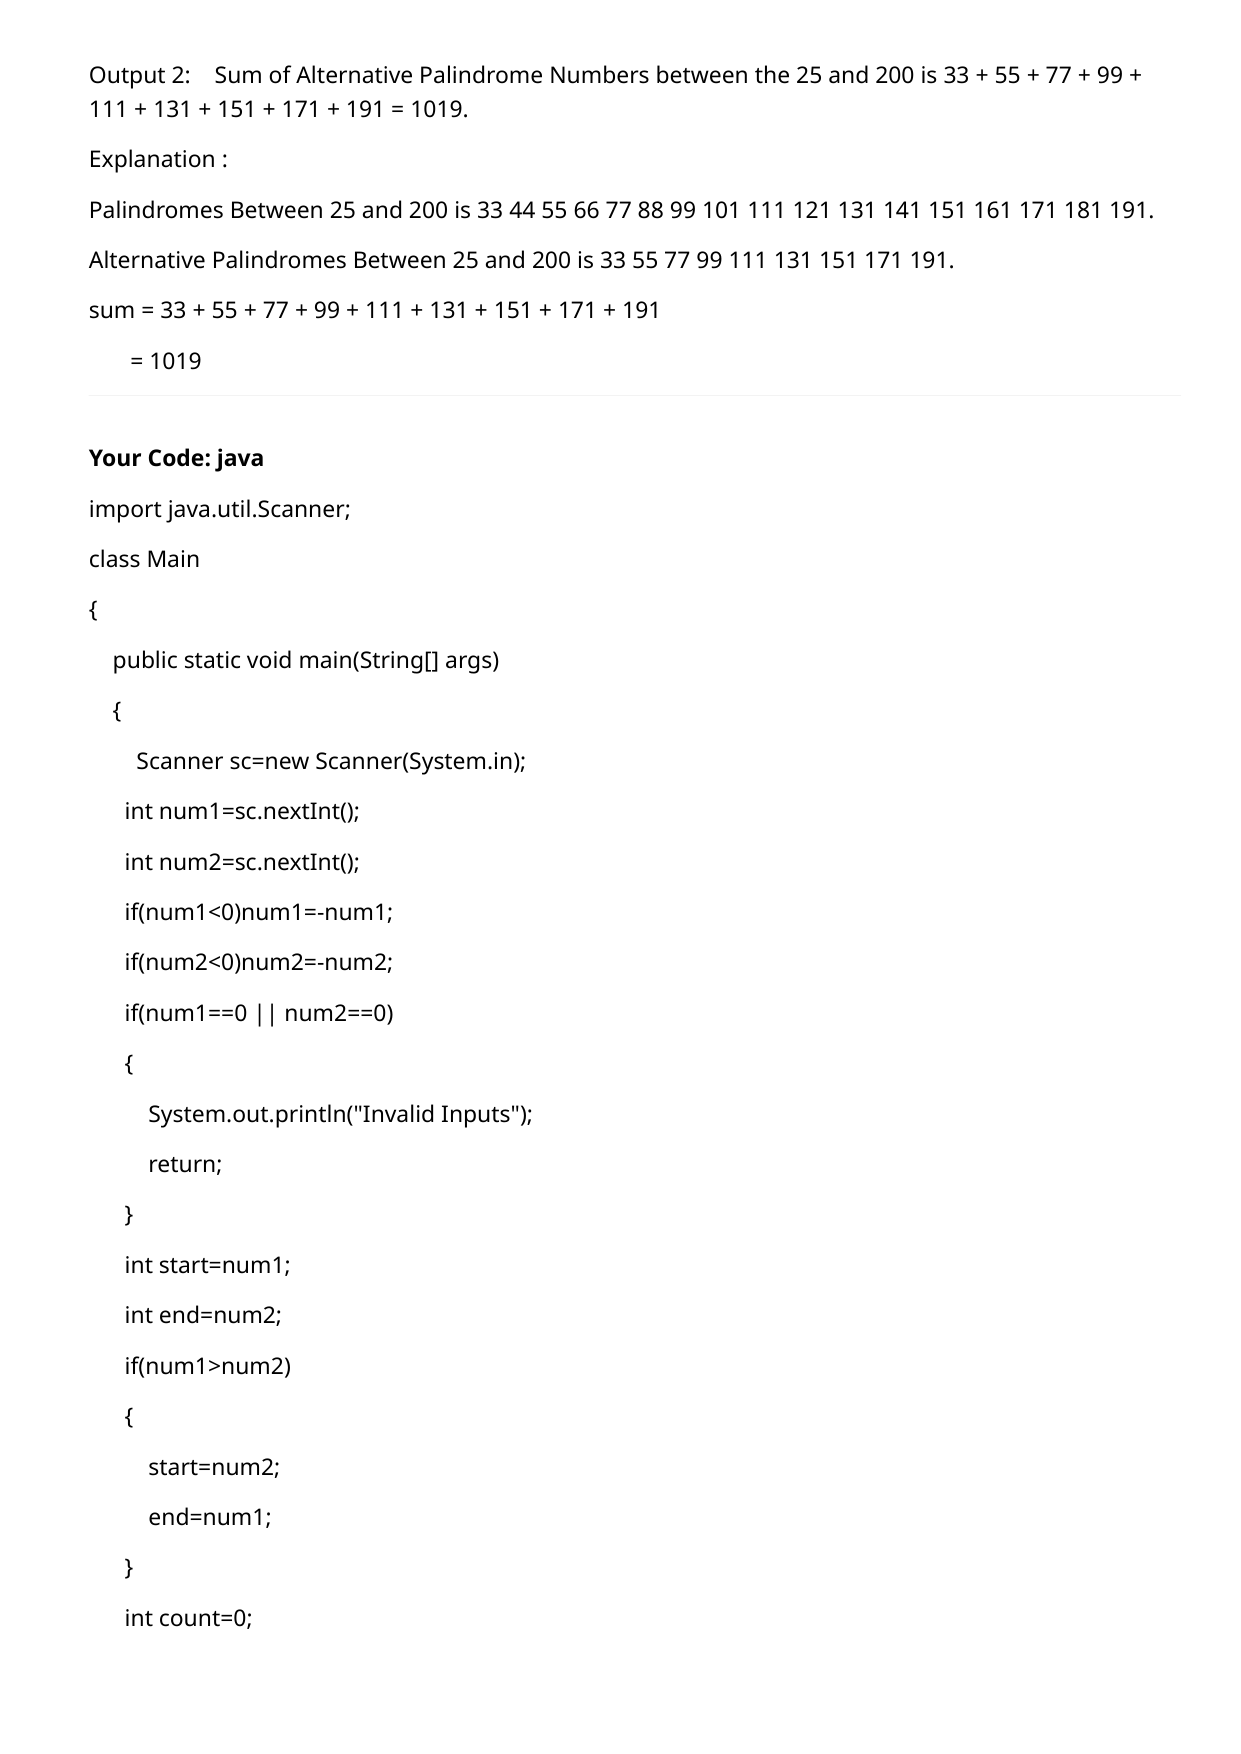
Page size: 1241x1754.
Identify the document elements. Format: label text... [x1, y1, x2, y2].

text if(num1>num2) [89, 1350, 1181, 1381]
text Scanner sc=new Scanner(System.in); [89, 745, 1181, 776]
text { [89, 694, 1181, 726]
text if(num2<0)num2=-num2; [89, 946, 1181, 978]
text if(num1<0)num1=-num1; [89, 896, 1181, 927]
text { [89, 1400, 1181, 1431]
text int num2=sc.nextInt(); [89, 846, 1181, 877]
text = 1019 [89, 345, 1181, 376]
text int start=num1; [89, 1249, 1181, 1280]
text int num1=sc.nextInt(); [89, 795, 1181, 826]
text { [89, 1047, 1181, 1078]
text Palindromes Between 25 and 200 is 33 44 55 66 77 88 99 101 111 121 131 141 151 161 171 181 191. [89, 194, 1181, 225]
text end=num1; [89, 1501, 1181, 1532]
text { [89, 593, 1181, 625]
text public static void main(String[] args) [89, 644, 1181, 675]
text return; [89, 1148, 1181, 1179]
text int count=0; [89, 1602, 1181, 1633]
text if(num1==0 || num2==0) [89, 997, 1181, 1028]
text import java.util.Scanner; [89, 493, 1181, 524]
text Your Code: java [89, 442, 1181, 473]
text class Main [89, 543, 1181, 574]
text sum = 33 + 55 + 77 + 99 + 111 + 131 + 151 + 171 + 191 [89, 294, 1181, 326]
text Explanation : [89, 143, 1181, 174]
text } [89, 1198, 1181, 1230]
text Output 2: Sum of Alternative Palindrome Numbers between the 25 and 200 is 33 + 55 + 77 + 99 + 111 + 131 + 151 + 171 + 191 = 1019. [89, 59, 1181, 124]
text Alternative Palindromes Between 25 and 200 is 33 55 77 99 111 131 151 171 191. [89, 244, 1181, 275]
text } [89, 1551, 1181, 1583]
text start=num2; [89, 1451, 1181, 1482]
text int end=num2; [89, 1299, 1181, 1331]
text System.out.println("Invalid Inputs"); [89, 1098, 1181, 1129]
